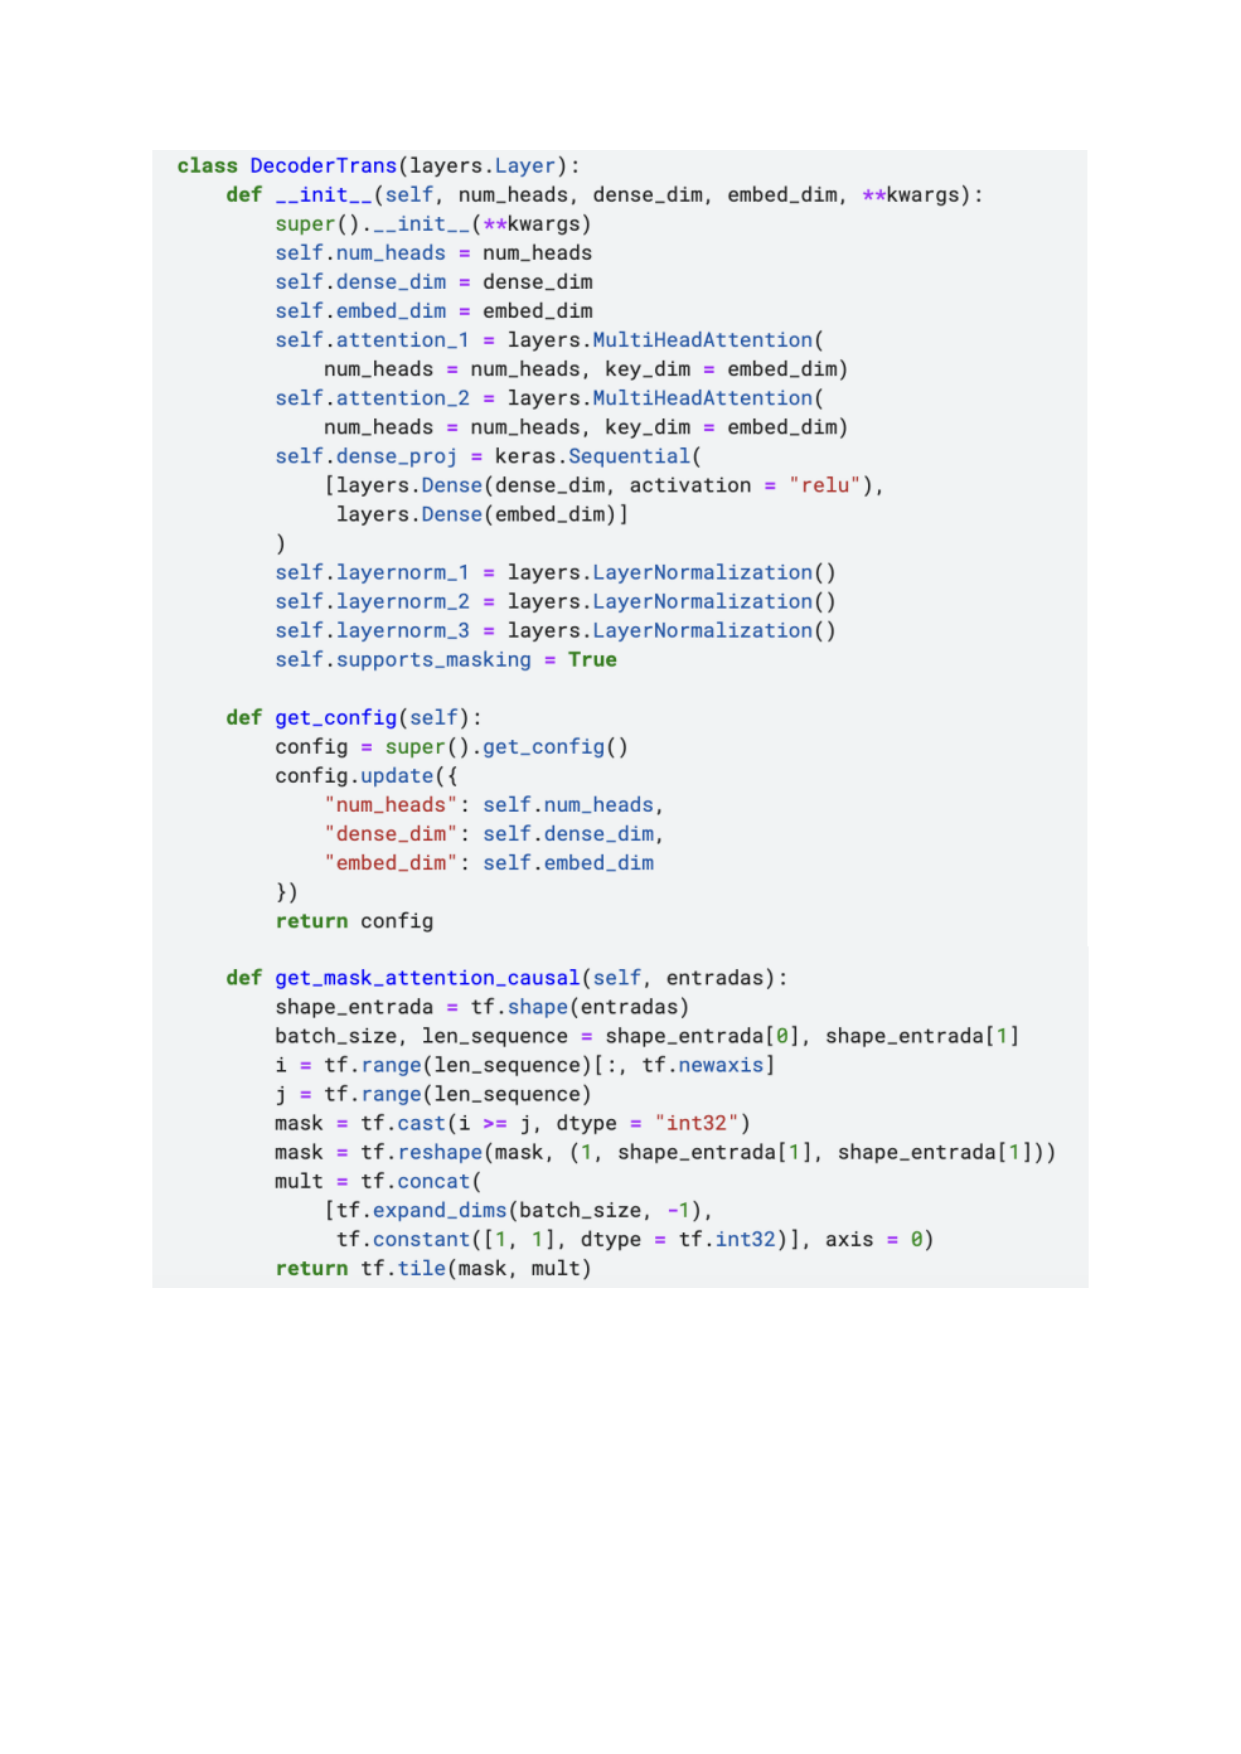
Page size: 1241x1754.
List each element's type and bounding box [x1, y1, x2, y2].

picture [150, 150, 1090, 1288]
